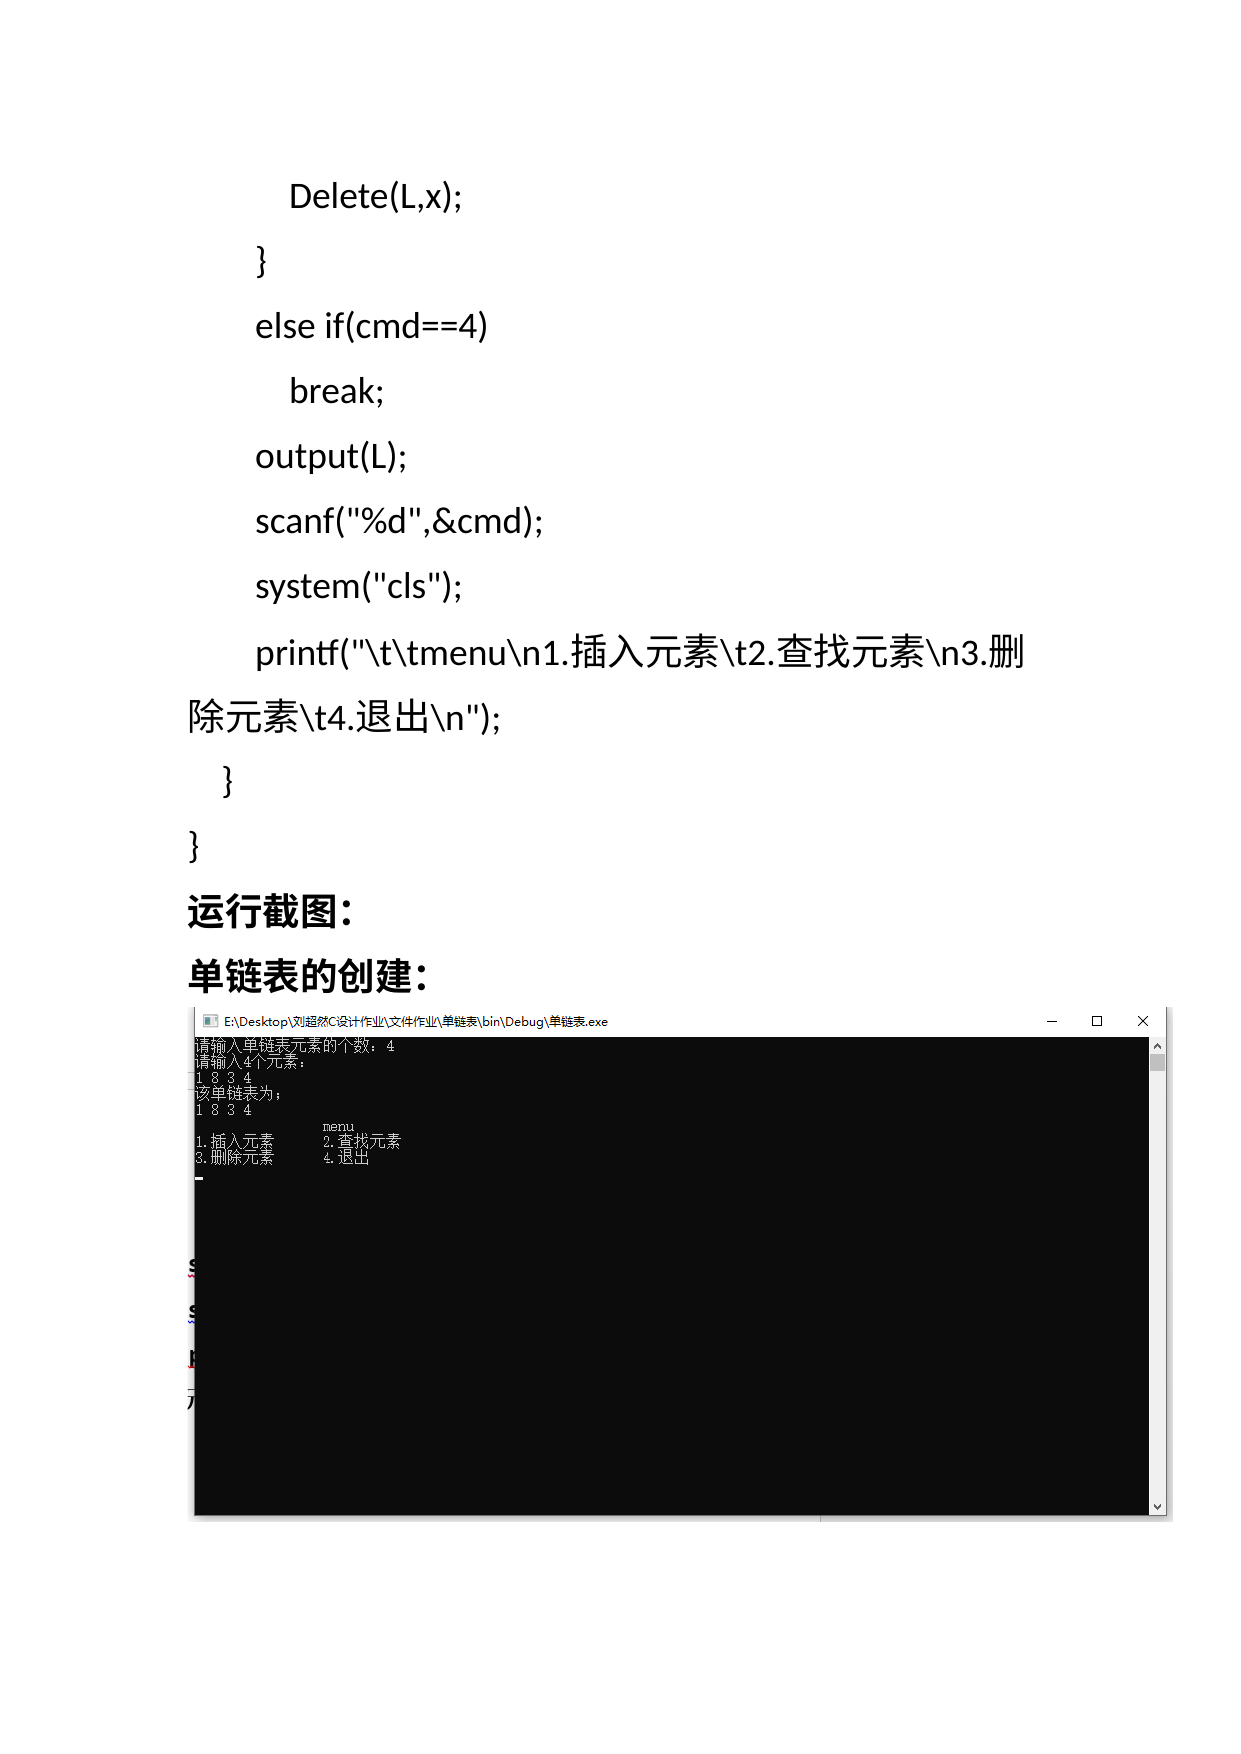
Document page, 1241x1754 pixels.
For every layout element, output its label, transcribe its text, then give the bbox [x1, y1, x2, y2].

text } [187, 812, 1053, 877]
text } [187, 747, 1053, 812]
picture [187, 1007, 1173, 1522]
text Delete(L,x); [187, 162, 1053, 227]
text system("cls"); [187, 552, 1053, 617]
text printf("\t\tmenu\n1.插入元素\t2.查找元素\n3.删除元素\t4.退出\n"); [187, 617, 1053, 747]
text } [187, 227, 1053, 292]
text output(L); [187, 422, 1053, 487]
text scanf("%d",&cmd); [187, 487, 1053, 552]
text else if(cmd==4) [187, 292, 1053, 357]
text break; [187, 357, 1053, 422]
text 单链表的创建： [187, 942, 1053, 1007]
text 运行截图： [187, 877, 1053, 942]
